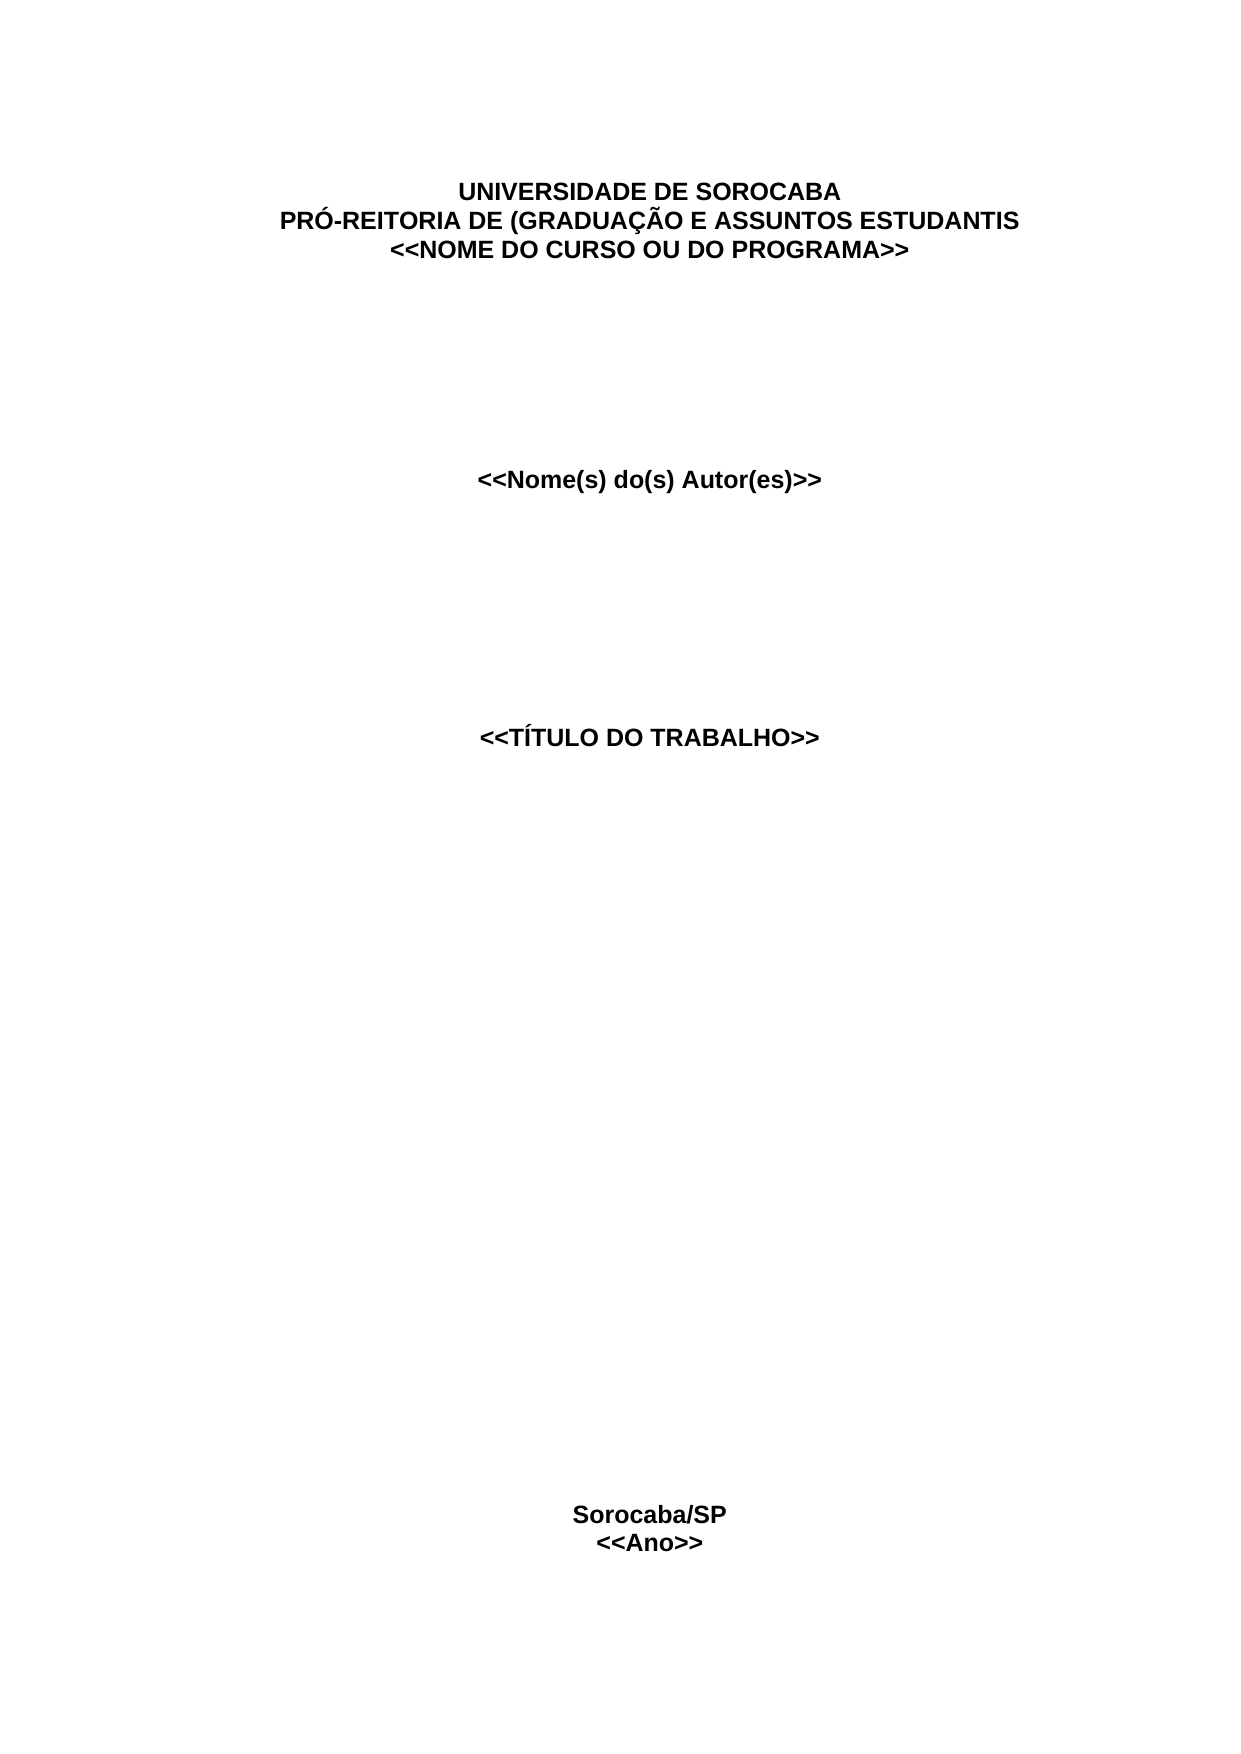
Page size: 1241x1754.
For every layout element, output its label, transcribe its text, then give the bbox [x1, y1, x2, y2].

text <<NOME DO CURSO OU DO PROGRAMA>> [177, 235, 1122, 263]
text UNIVERSIDADE DE SOROCABA [177, 177, 1122, 206]
text PRÓ-REITORIA DE (GRADUAÇÃO E ASSUNTOS ESTUDANTIS [177, 206, 1122, 235]
text <<TÍTULO DO TRABALHO>> [177, 723, 1122, 752]
text <<Ano>> [177, 1528, 1122, 1557]
text Sorocaba/SP [177, 1500, 1122, 1528]
text <<Nome(s) do(s) Autor(es)>> [177, 465, 1122, 493]
